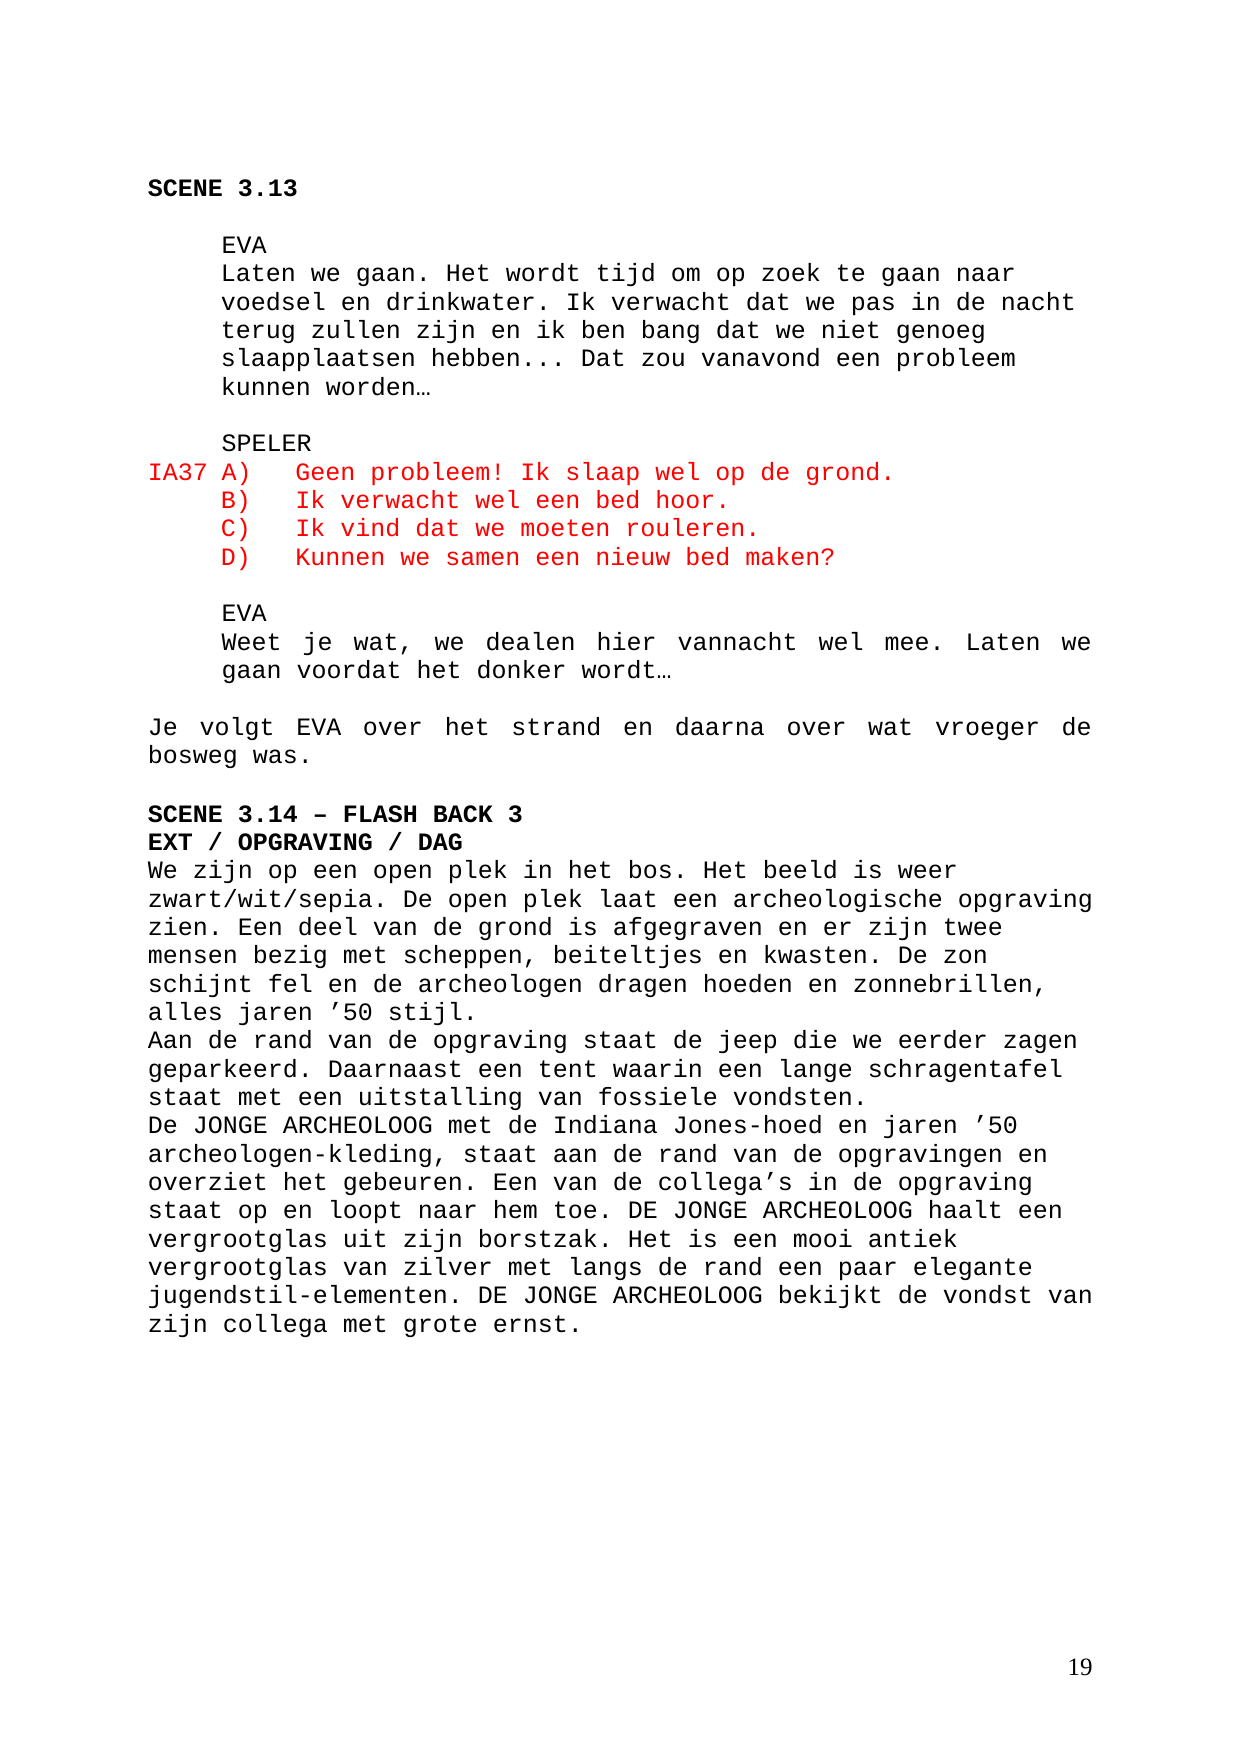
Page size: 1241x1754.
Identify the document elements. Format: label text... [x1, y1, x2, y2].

text EVA [148, 601, 1093, 629]
text Je volgt EVA over het strand en daarna over wat vroeger de bosweg was. [148, 714, 1093, 771]
text SCENE 3.14 – FLASH BACK 3 [148, 801, 1093, 830]
text We zijn op een open plek in het bos. Het beeld is weer zwart/wit/sepia. De open plek laat een archeologische opgraving zien. Een deel van de grond is afgegraven en er zijn twee mensen bezig met scheppen, beiteltjes en kwasten. De zon schijnt fel en de archeologen dragen hoeden en zonnebrillen, alles jaren ’50 stijl. [148, 858, 1093, 1028]
text EVA [148, 233, 1093, 261]
text Weet je wat, we dealen hier vannacht wel mee. Laten we gaan voordat het donker wordt… [221, 629, 1093, 686]
text B) Ik verwacht wel een bed hoor. [221, 488, 1093, 516]
text D) Kunnen we samen een nieuw bed maken? [221, 544, 1093, 573]
text Aan de rand van de opgraving staat de jeep die we eerder zagen geparkeerd. Daarnaast een tent waarin een lange schragentafel staat met een uitstalling van fossiele vondsten. [148, 1028, 1093, 1113]
text SPELER [148, 431, 1093, 459]
text De JONGE ARCHEOLOOG met de Indiana Jones-hoed en jaren ’50 archeologen-kleding, staat aan de rand van de opgravingen en overziet het gebeuren. Een van de collega’s in de opgraving staat op en loopt naar hem toe. DE JONGE ARCHEOLOOG haalt een vergrootglas uit zijn borstzak. Het is een mooi antiek vergrootglas van zilver met langs de rand een paar elegante jugendstil-elementen. DE JONGE ARCHEOLOOG bekijkt de vondst van zijn collega met grote ernst. [148, 1113, 1093, 1340]
text IA37 A) Geen probleem! Ik slaap wel op de grond. [148, 459, 1093, 488]
text C) Ik vind dat we moeten rouleren. [221, 516, 1093, 544]
text EXT / OPGRAVING / DAG [148, 830, 1093, 858]
text Laten we gaan. Het wordt tijd om op zoek te gaan naar voedsel en drinkwater. Ik verwacht dat we pas in de nacht terug zullen zijn en ik ben bang dat we niet genoeg slaapplaatsen hebben... Dat zou vanavond een probleem kunnen worden… [221, 261, 1093, 403]
text SCENE 3.13 [148, 176, 1093, 204]
